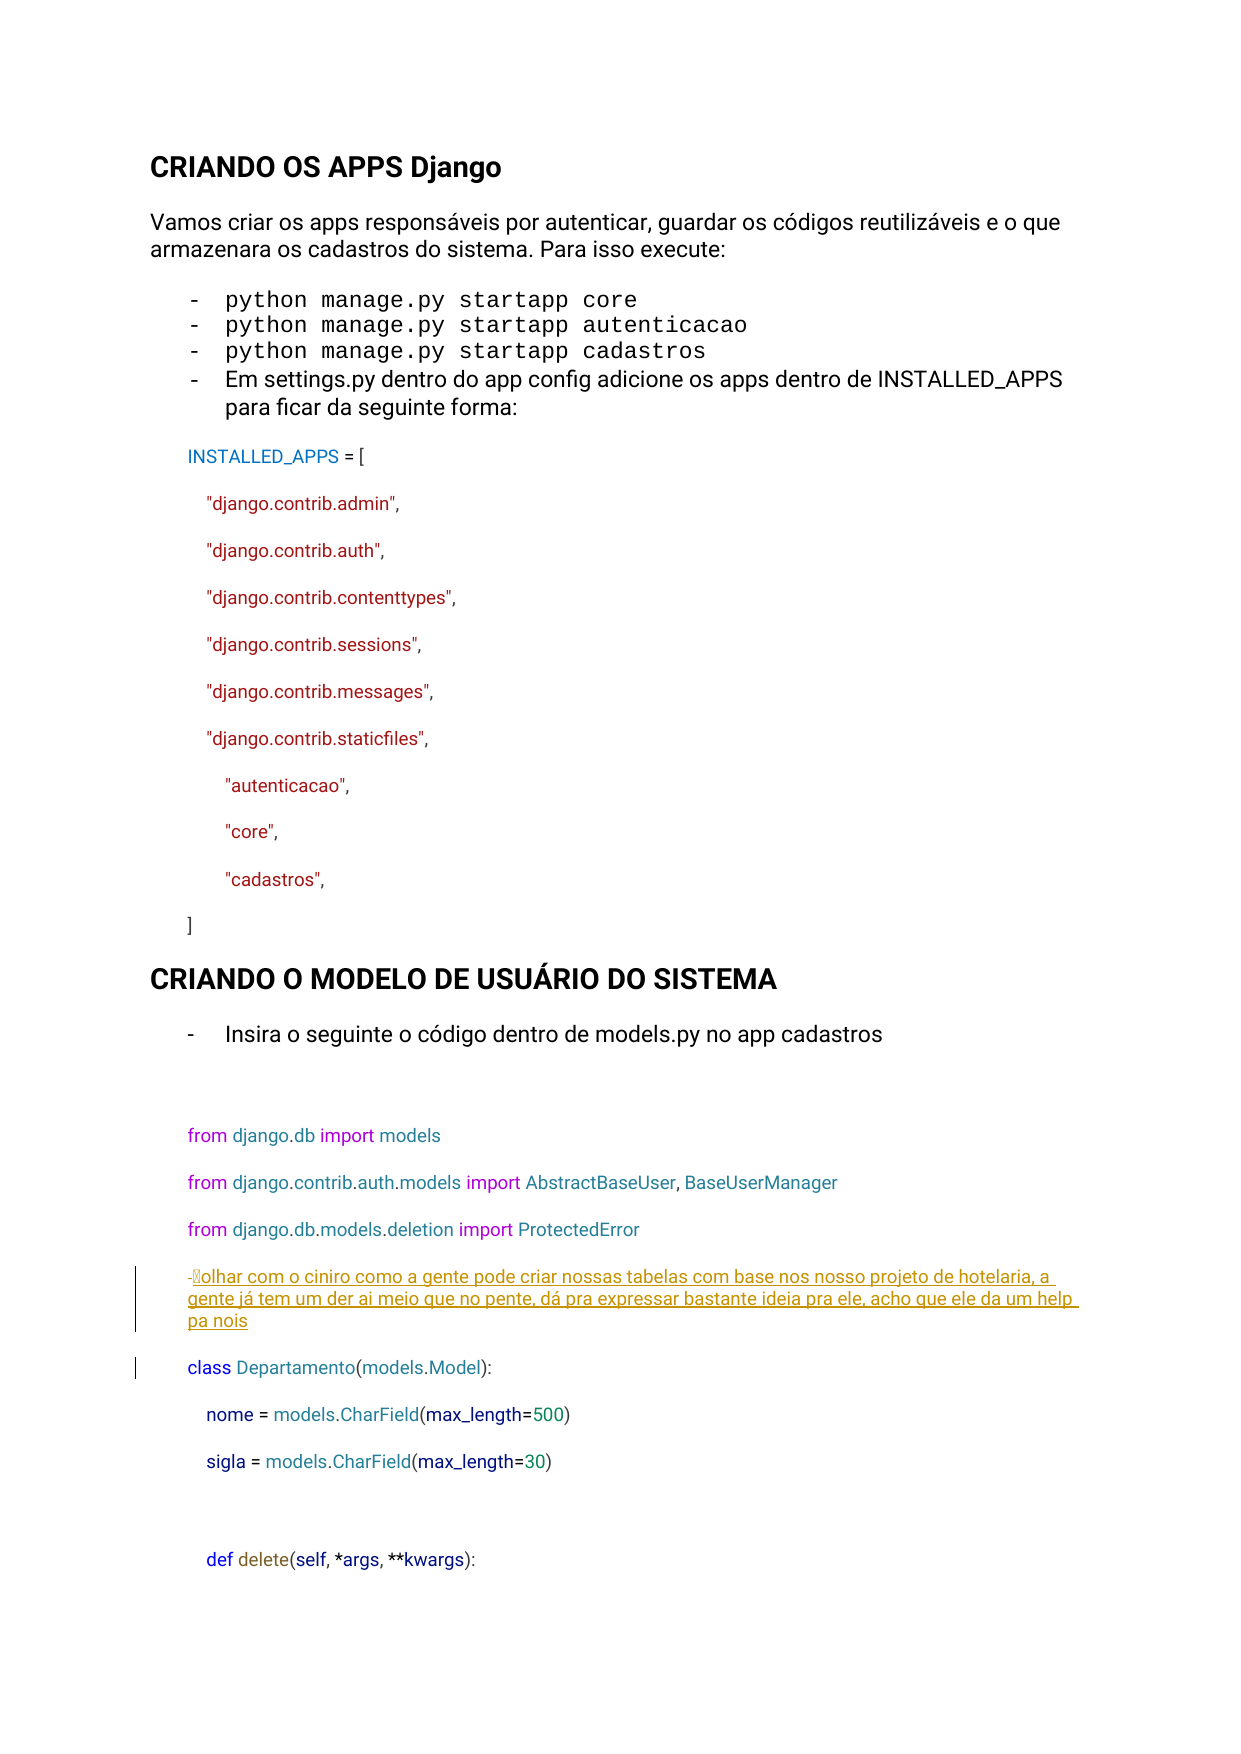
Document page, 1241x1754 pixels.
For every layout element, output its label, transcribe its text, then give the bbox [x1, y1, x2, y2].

text CRIANDO O MODELO DE USUÁRIO DO SISTEMA [150, 962, 1090, 997]
list python manage.py startapp autenticacao [187, 314, 1090, 340]
text nome = models.CharField(max_length=500) [187, 1404, 1090, 1426]
text "django.contrib.staticfiles", [187, 728, 1090, 749]
text from django.db.models.deletion import ProtectedError [187, 1219, 1090, 1241]
text "django.contrib.messages", [187, 681, 1090, 703]
text "core", [187, 822, 1090, 843]
text ] [187, 916, 1090, 937]
text def delete(self, *args, **kwargs): [187, 1549, 1090, 1571]
list Em settings.py dentro do app config adicione os apps dentro de INSTALLED_APPS para ficar da seguinte forma: [187, 366, 1090, 421]
text "cadastros", [187, 868, 1090, 891]
text INSTALLED_APPS = [ [187, 446, 1090, 468]
text from django.contrib.auth.models import AbstractBaseUser, BaseUserManager [187, 1172, 1090, 1194]
text class Departamento(models.Model): [187, 1357, 1090, 1379]
text "django.contrib.auth", [187, 540, 1090, 562]
list python manage.py startapp core [187, 288, 1090, 314]
text "autenticacao", [187, 774, 1090, 797]
text "django.contrib.admin", [187, 493, 1090, 515]
text sigla = models.CharField(max_length=30) [187, 1451, 1090, 1473]
text "django.contrib.contenttypes", [187, 587, 1090, 609]
text Vamos criar os apps responsáveis por autenticar, guardar os códigos reutilizáveis e o que armazenara os cadastros do sistema. Para isso execute: [150, 209, 1090, 263]
text CRIANDO OS APPS Django [150, 150, 1090, 184]
text from django.db import models [187, 1125, 1090, 1147]
list python manage.py startapp cadastros [187, 340, 1090, 366]
text "django.contrib.sessions", [187, 634, 1090, 656]
list Insira o seguinte o código dentro de models.py no app cadastros [187, 1022, 1090, 1048]
